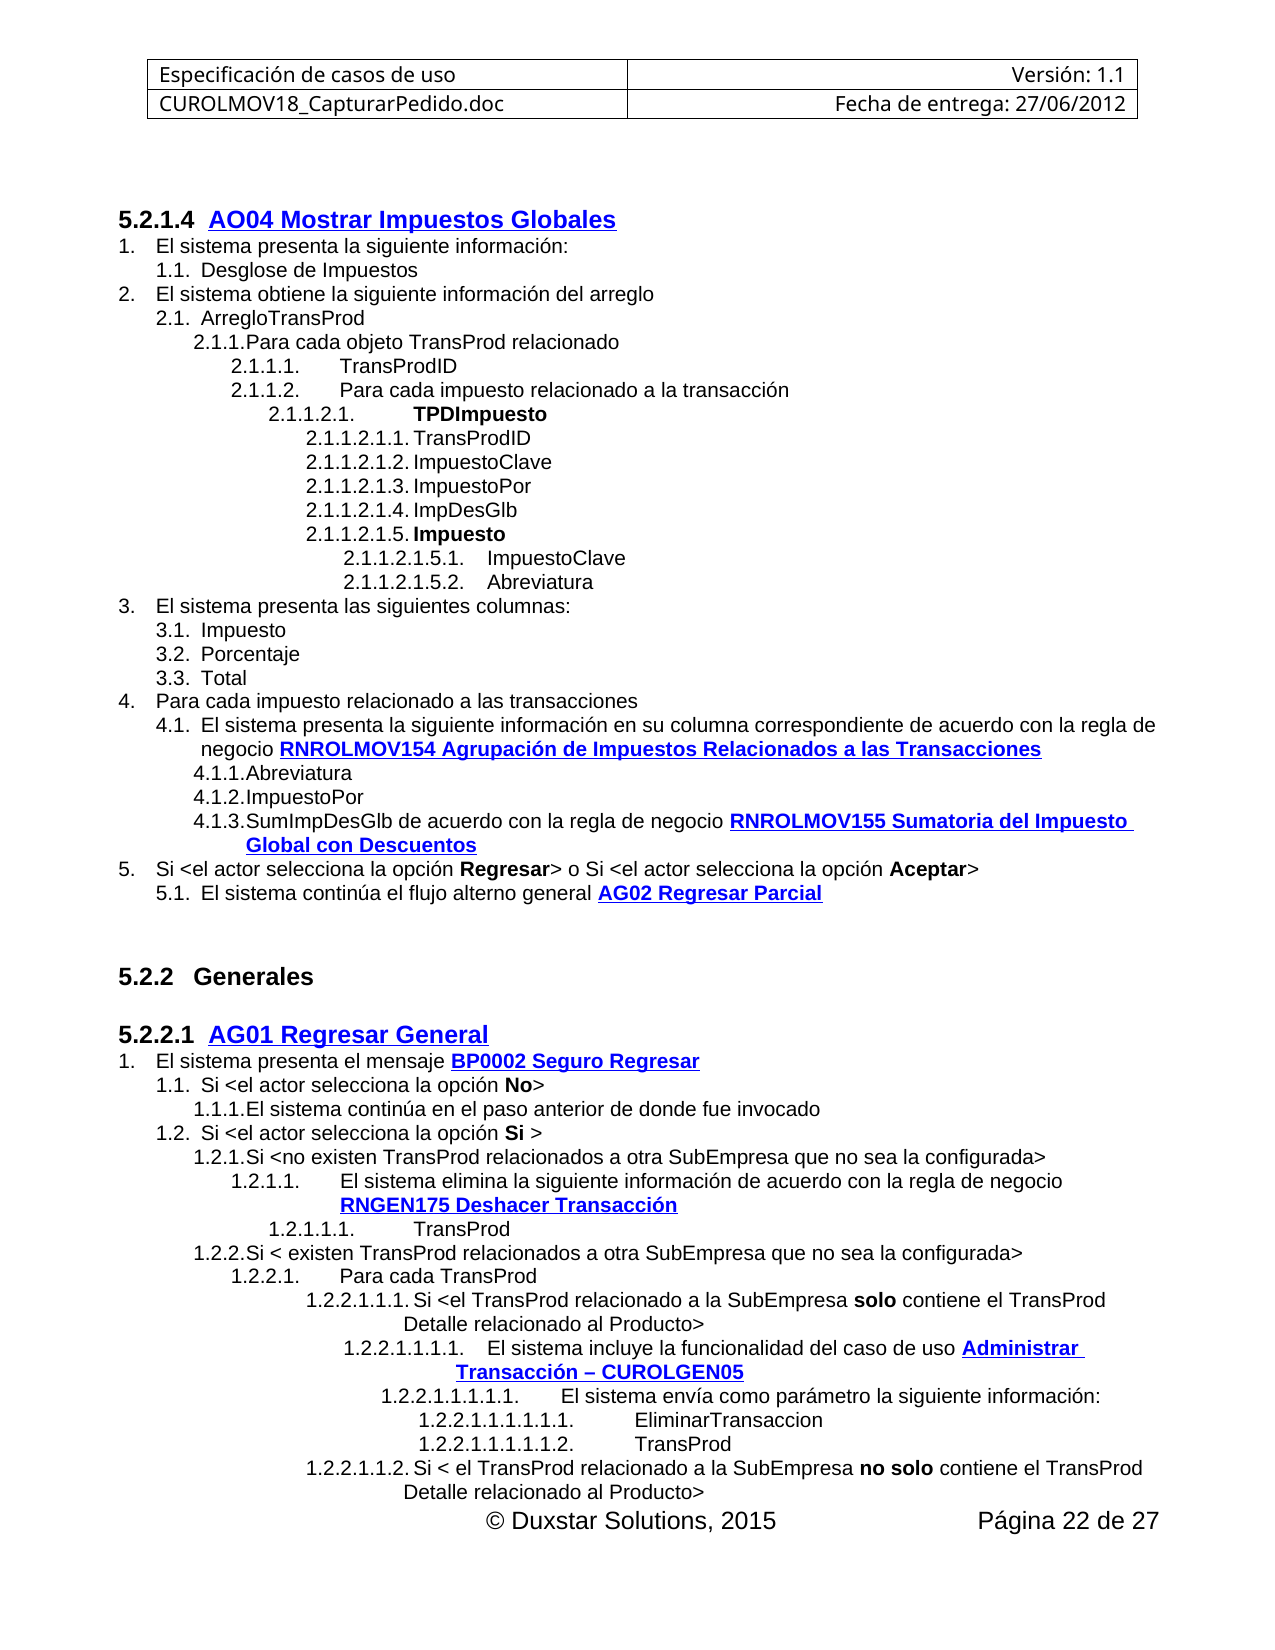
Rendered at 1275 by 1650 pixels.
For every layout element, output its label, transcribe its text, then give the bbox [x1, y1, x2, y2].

list Para cada TransProd [231, 1264, 1157, 1288]
list Para cada impuesto relacionado a las transacciones [118, 689, 1157, 713]
list TransProd [268, 1216, 1157, 1240]
list ArregloTransProd [156, 306, 1157, 330]
list Si <no existen TransProd relacionados a otra SubEmpresa que no sea la configurada> [193, 1144, 1157, 1168]
list ImpuestoClave [343, 546, 1157, 569]
list Total [156, 665, 1157, 689]
list Para cada objeto TransProd relacionado [193, 330, 1157, 354]
list El sistema elimina la siguiente información de acuerdo con la regla de negocio RNGEN175 Deshacer Transacción [231, 1168, 1157, 1216]
list TPDImpuesto [268, 402, 1157, 426]
subtitle Generales [118, 962, 1157, 991]
list Impuesto [306, 522, 1157, 546]
list TransProdID [231, 354, 1157, 378]
list Desglose de Impuestos [156, 258, 1157, 282]
list Si <el TransProd relacionado a la SubEmpresa solo contiene el TransProd Detalle relacionado al Producto> [306, 1288, 1157, 1336]
list Si <el actor selecciona la opción Regresar> o Si <el actor selecciona la opción Aceptar> [118, 857, 1157, 881]
list ImpuestoPor [193, 785, 1157, 809]
list Si < el TransProd relacionado a la SubEmpresa no solo contiene el TransProd Detalle relacionado al Producto> [306, 1456, 1157, 1504]
list ImpuestoPor [306, 474, 1157, 498]
list Si <el actor selecciona la opción No> [156, 1073, 1157, 1097]
list EliminarTransaccion [418, 1408, 1157, 1432]
list SumImpDesGlb de acuerdo con la regla de negocio RNROLMOV155 Sumatoria del Impuesto Global con Descuentos [193, 809, 1157, 857]
list Impuesto [156, 617, 1157, 641]
list Porcentaje [156, 641, 1157, 665]
list El sistema obtiene la siguiente información del arreglo [118, 282, 1157, 306]
list El sistema presenta el mensaje BP0002 Seguro Regresar [118, 1049, 1157, 1073]
list El sistema presenta la siguiente información: [118, 234, 1157, 258]
list Abreviatura [343, 569, 1157, 593]
list ImpDesGlb [306, 498, 1157, 522]
list El sistema continúa el flujo alterno general AG02 Regresar Parcial [156, 881, 1157, 905]
list Si <el actor selecciona la opción Si > [156, 1121, 1157, 1144]
list ImpuestoClave [306, 450, 1157, 474]
list TransProdID [306, 426, 1157, 450]
list El sistema presenta las siguientes columnas: [118, 593, 1157, 617]
list El sistema presenta la siguiente información en su columna correspondiente de acuerdo con la regla de negocio RNROLMOV154 Agrupación de Impuestos Relacionados a las Transacciones [156, 713, 1157, 761]
subtitle AO04 Mostrar Impuestos Globales [118, 205, 1157, 234]
list El sistema continúa en el paso anterior de donde fue invocado [193, 1097, 1157, 1121]
list TransProd [418, 1432, 1157, 1456]
subtitle AG01 Regresar General [118, 1020, 1157, 1049]
list Abreviatura [193, 761, 1157, 785]
list Para cada impuesto relacionado a la transacción [231, 378, 1157, 402]
list Si < existen TransProd relacionados a otra SubEmpresa que no sea la configurada> [193, 1240, 1157, 1264]
list El sistema incluye la funcionalidad del caso de uso Administrar Transacción – CUROLGEN05 [343, 1336, 1157, 1384]
list El sistema envía como parámetro la siguiente información: [381, 1384, 1157, 1408]
